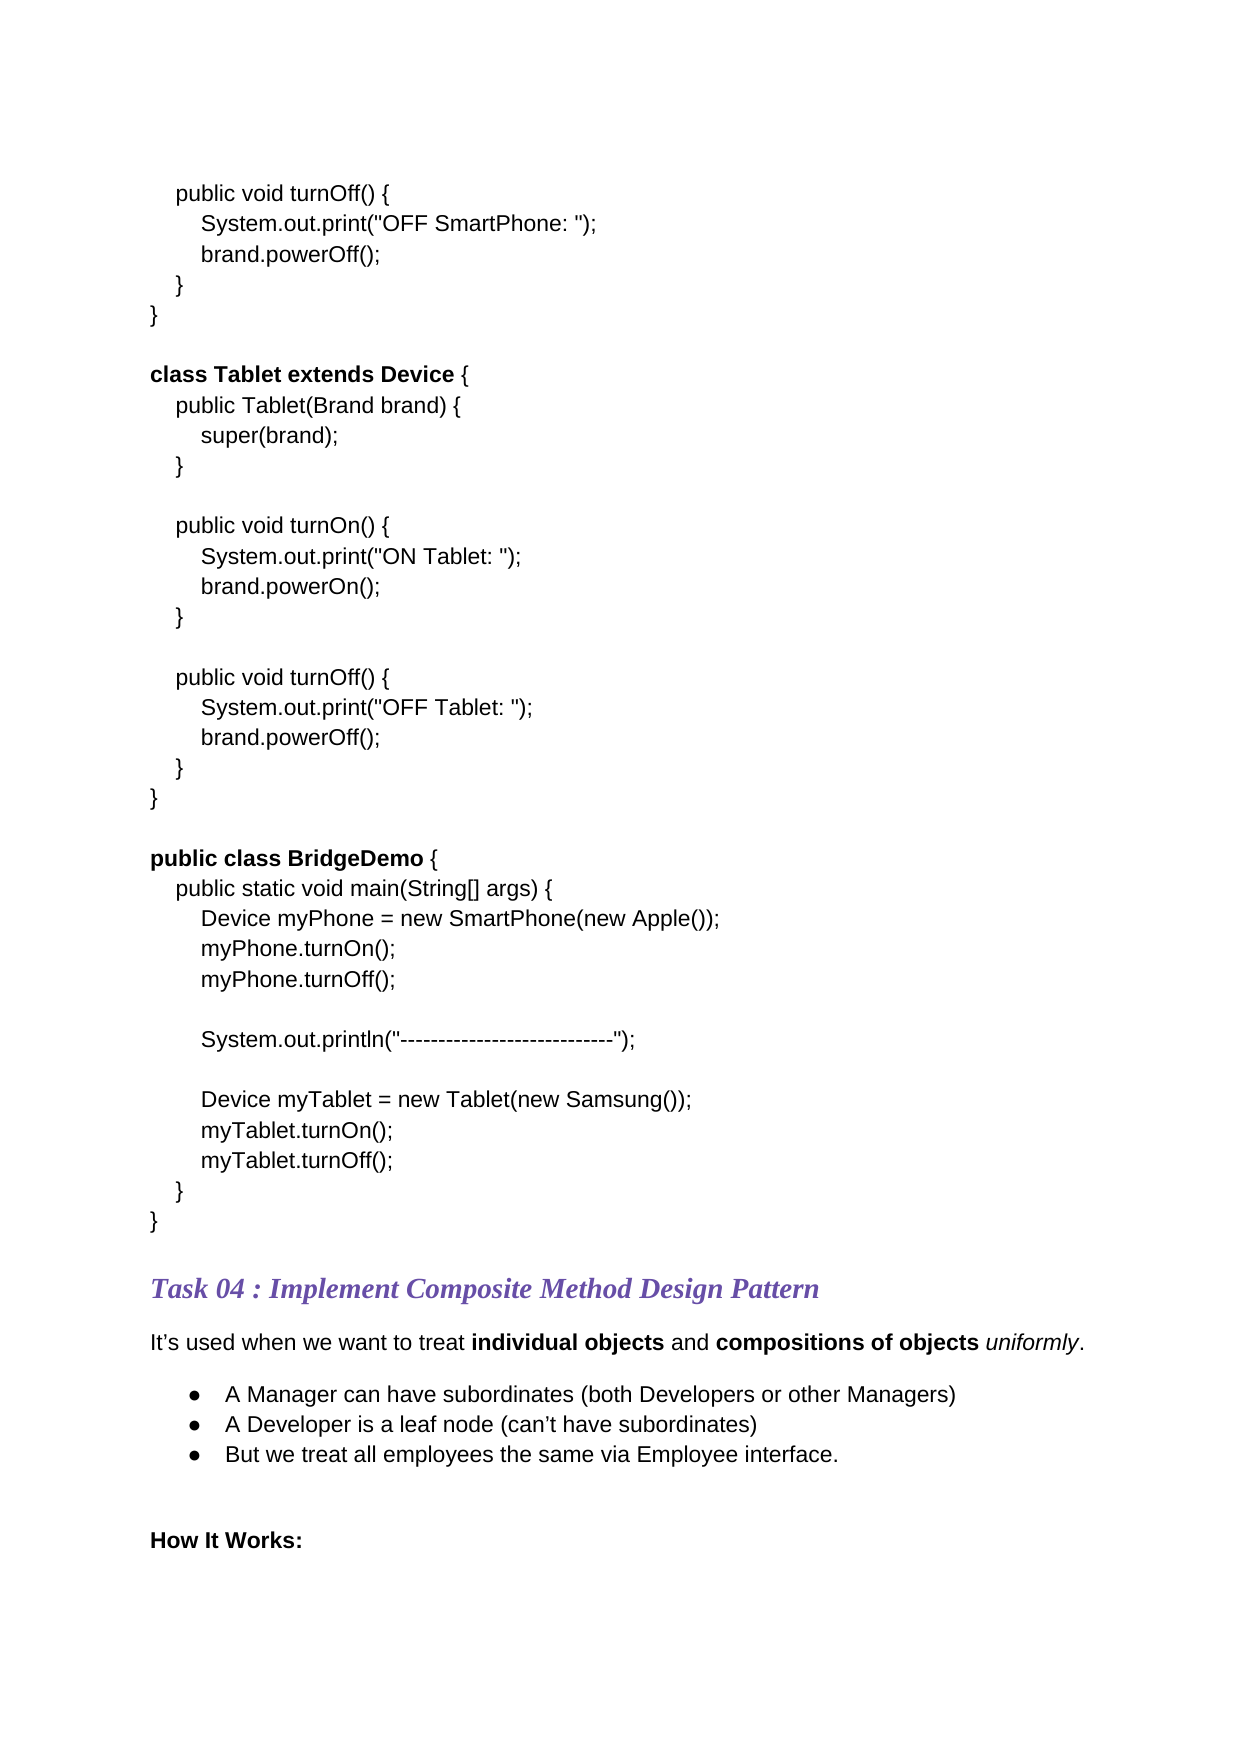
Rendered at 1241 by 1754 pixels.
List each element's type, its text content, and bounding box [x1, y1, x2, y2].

text myPhone.turnOn(); [150, 935, 1090, 962]
text public Tablet(Brand brand) { [150, 392, 1090, 418]
text Device myPhone = new SmartPhone(new Apple()); [150, 905, 1090, 932]
text } [150, 784, 1090, 811]
text Device myTablet = new Tablet(new Samsung()); [150, 1086, 1090, 1113]
text System.out.println("----------------------------"); [150, 1026, 1090, 1052]
text } [150, 1207, 1090, 1234]
text brand.powerOn(); [150, 573, 1090, 599]
text myTablet.turnOn(); [150, 1117, 1090, 1143]
text super(brand); [150, 422, 1090, 448]
text public void turnOff() { [150, 180, 1090, 207]
list A Manager can have subordinates (both Developers or other Managers) [187, 1381, 1090, 1407]
list But we treat all employees the same via Employee interface. [187, 1441, 1090, 1467]
text myPhone.turnOff(); [150, 966, 1090, 992]
text It’s used when we want to treat individual objects and compositions of objects uniformly. [150, 1329, 1090, 1356]
text } [150, 301, 1090, 327]
text brand.powerOff(); [150, 241, 1090, 267]
text } [150, 452, 1090, 478]
text public void turnOff() { [150, 663, 1090, 690]
text public class BridgeDemo { [150, 845, 1090, 871]
text How It Works: [150, 1527, 1090, 1553]
subtitle Task 04 : Implement Composite Method Design Pattern [150, 1271, 1090, 1304]
text } [150, 271, 1090, 297]
text public static void main(String[] args) { [150, 875, 1090, 901]
text class Tablet extends Device { [150, 361, 1090, 388]
text public void turnOn() { [150, 512, 1090, 539]
list A Developer is a leaf node (can’t have subordinates) [187, 1411, 1090, 1437]
text myTablet.turnOff(); [150, 1147, 1090, 1173]
text } [150, 754, 1090, 781]
text System.out.print("OFF SmartPhone: "); [150, 210, 1090, 237]
text } [150, 1177, 1090, 1203]
text System.out.print("OFF Tablet: "); [150, 694, 1090, 720]
text } [150, 603, 1090, 629]
text brand.powerOff(); [150, 724, 1090, 750]
text System.out.print("ON Tablet: "); [150, 543, 1090, 569]
